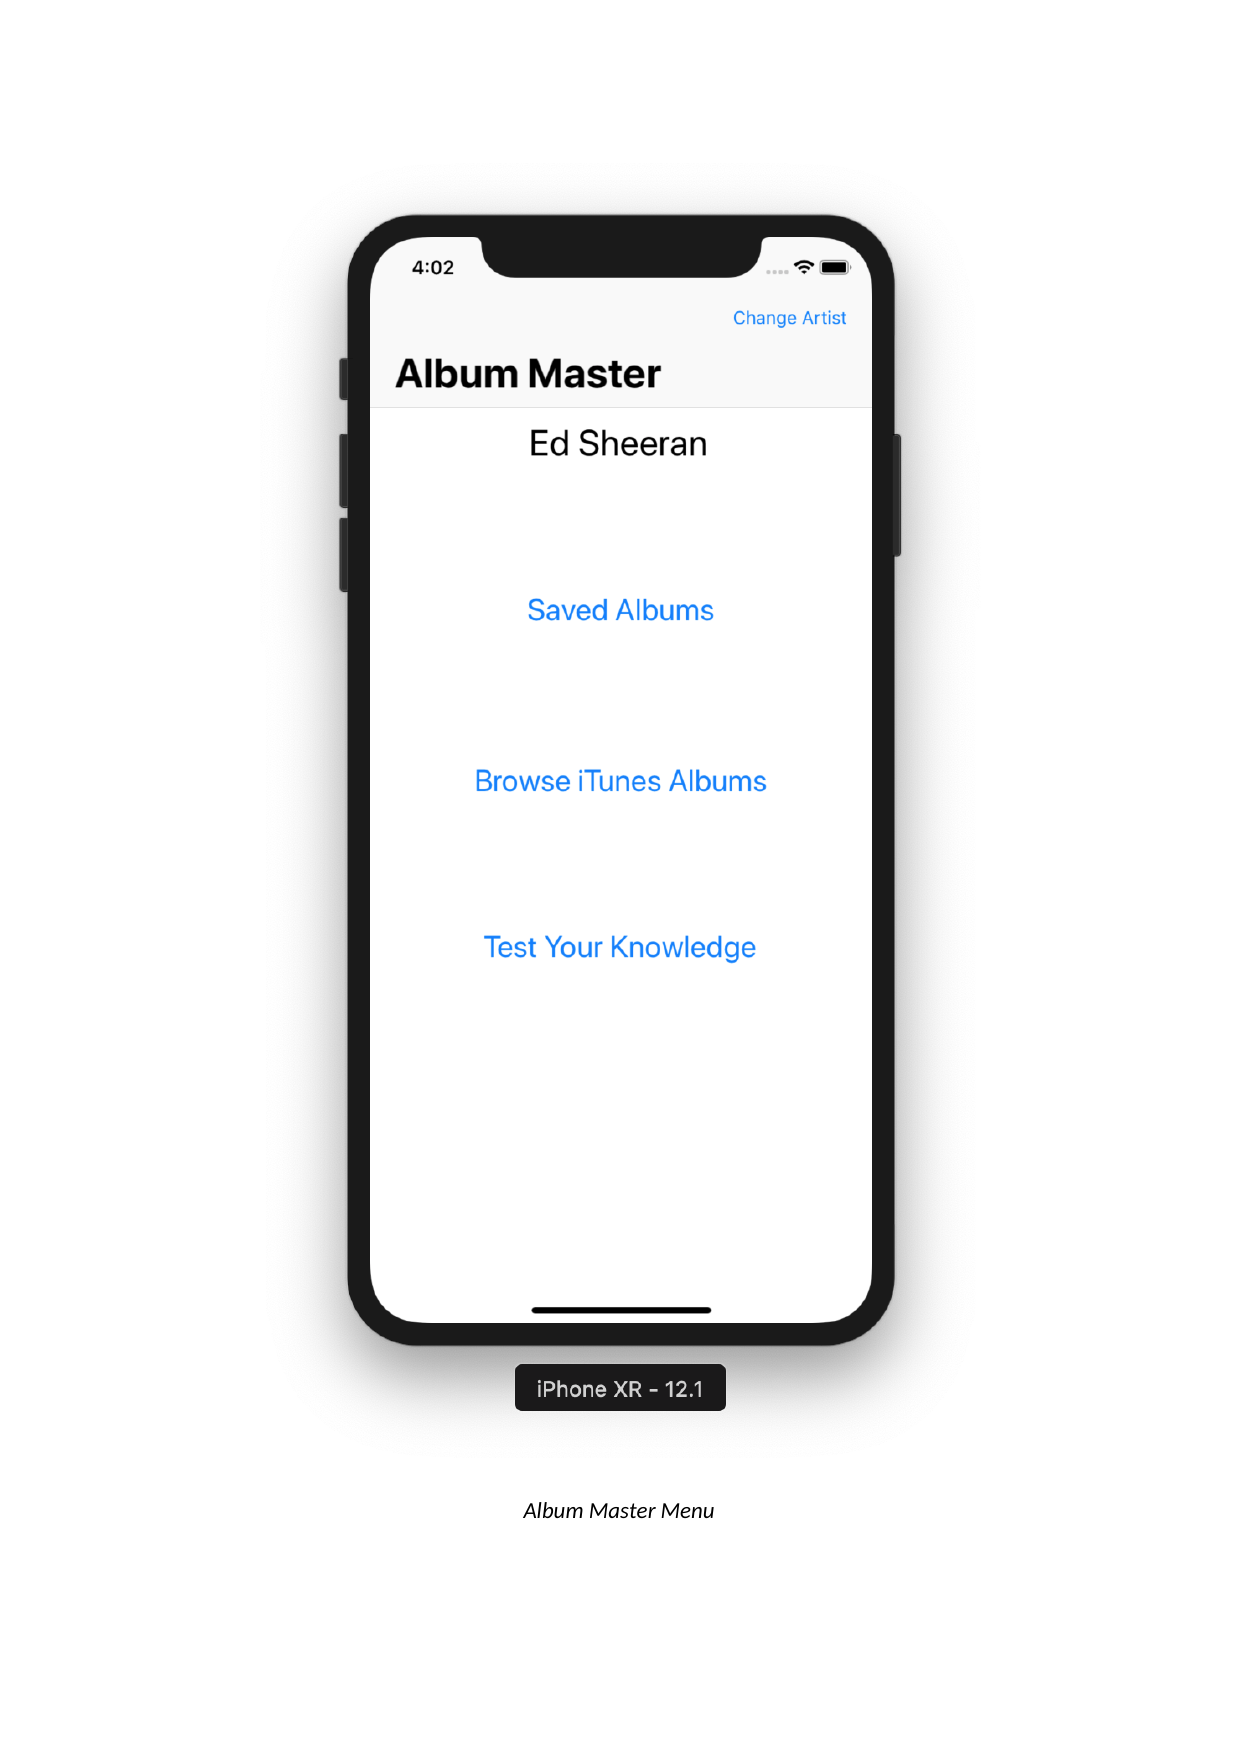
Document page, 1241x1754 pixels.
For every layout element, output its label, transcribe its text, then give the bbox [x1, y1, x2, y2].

picture [240, 150, 1001, 1471]
text Album Master Menu [150, 1496, 1090, 1524]
